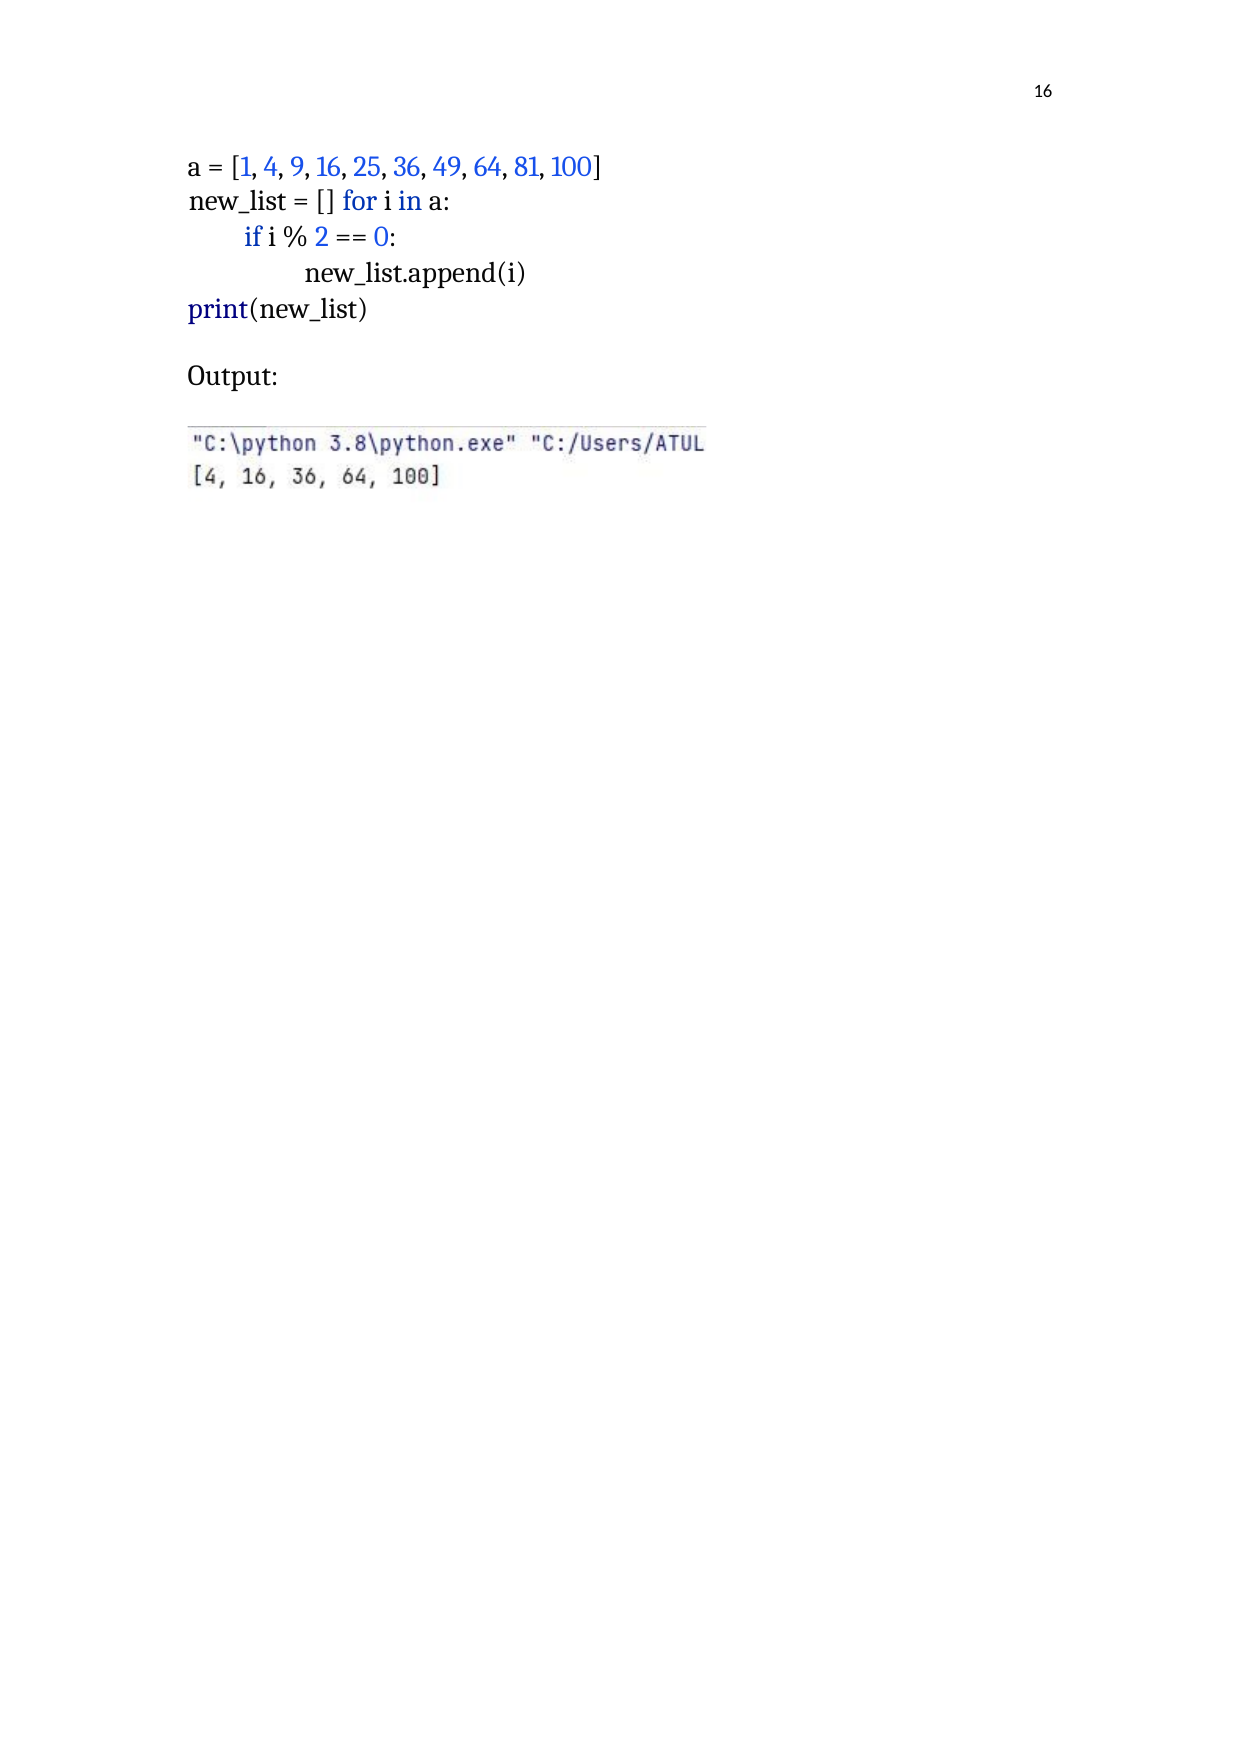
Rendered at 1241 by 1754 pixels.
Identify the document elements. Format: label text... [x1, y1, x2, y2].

text print(new_list) [187, 293, 1044, 326]
text Output: [187, 359, 1044, 393]
text new_list.append(i) [304, 257, 1044, 290]
text a = [1, 4, 9, 16, 25, 36, 49, 64, 81, 100] new_list = [] for i in a: [187, 150, 653, 218]
text if i % 2 == 0: [244, 220, 1044, 254]
picture [187, 426, 707, 506]
